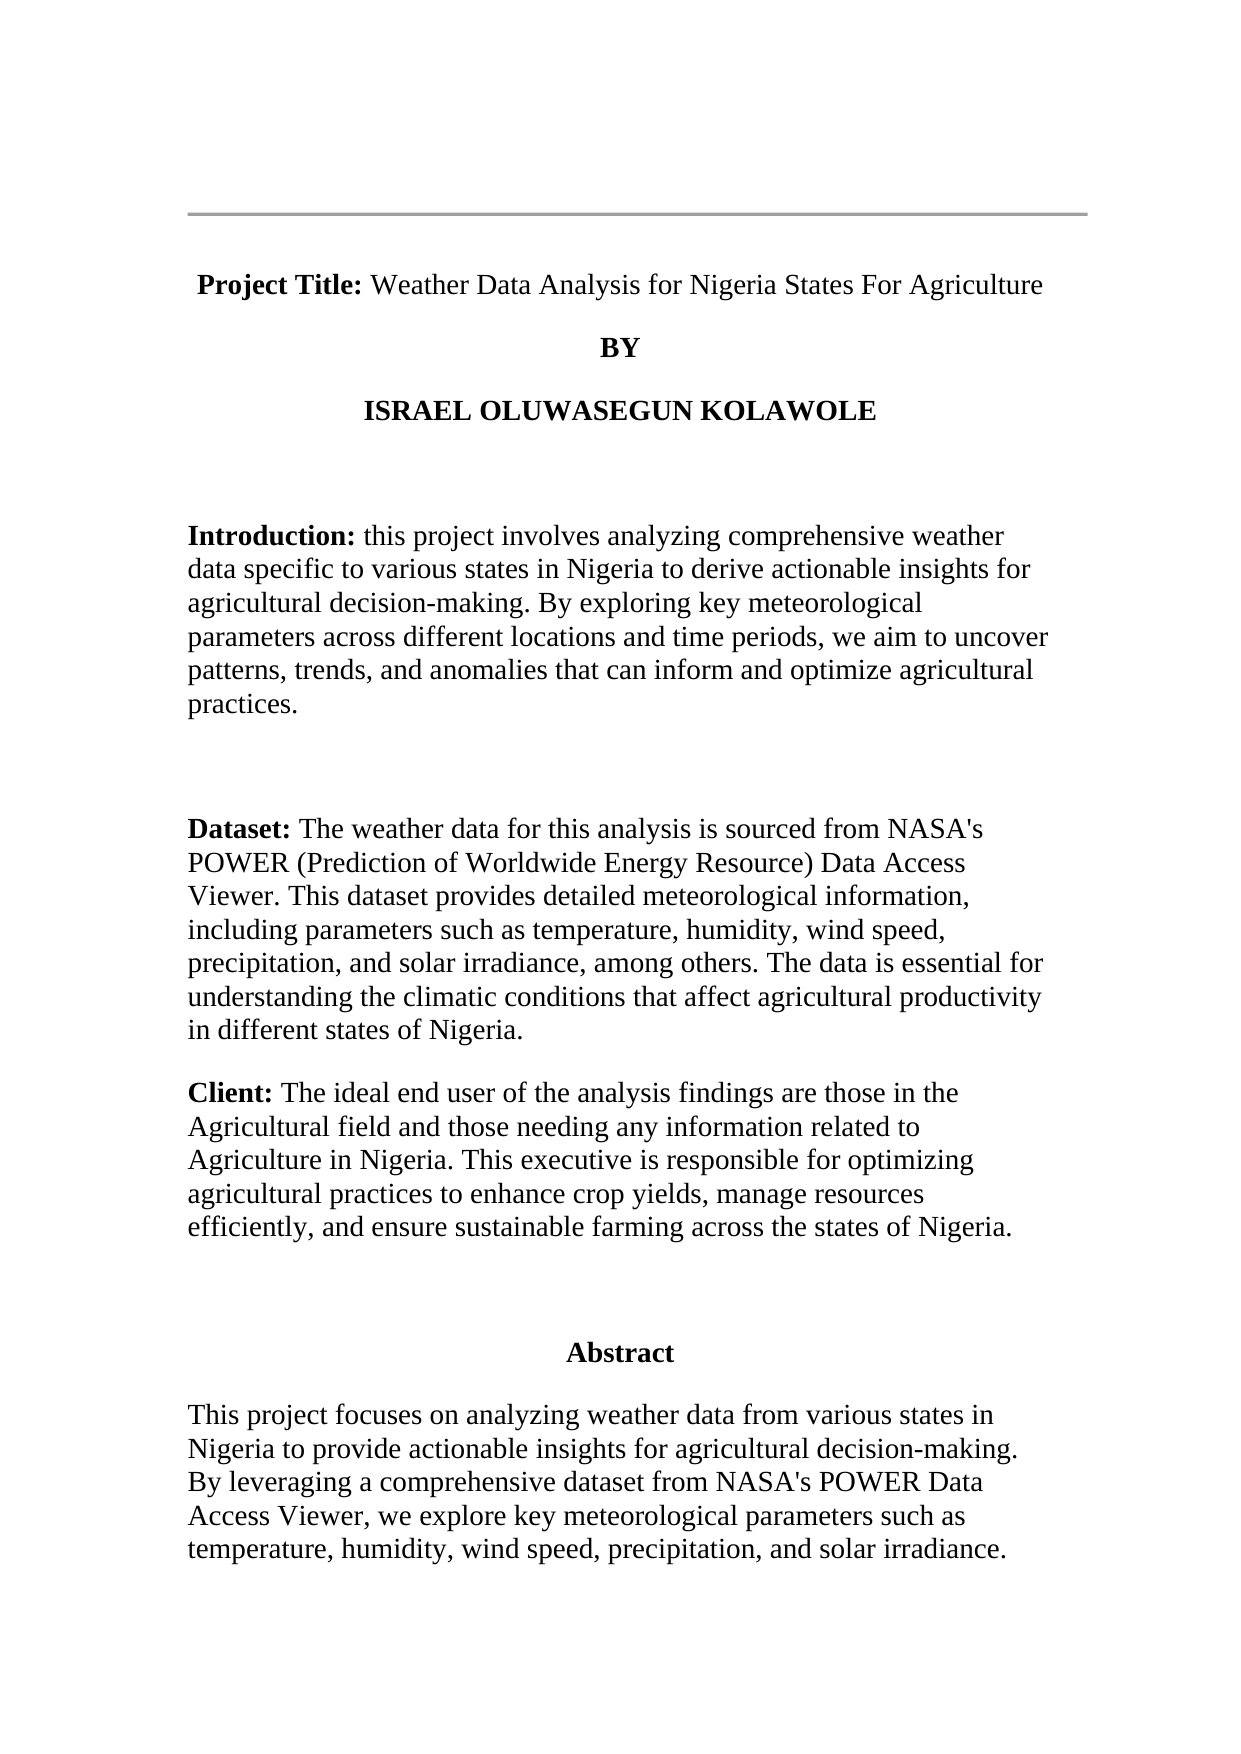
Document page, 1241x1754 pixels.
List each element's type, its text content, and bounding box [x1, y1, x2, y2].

text ISRAEL OLUWASEGUN KOLAWOLE [187, 393, 1053, 426]
text Project Title: Weather Data Analysis for Nigeria States For Agriculture [187, 267, 1053, 301]
text Client: The ideal end user of the analysis findings are those in the Agricultural field and those needing any information related to Agriculture in Nigeria. This executive is responsible for optimizing agricultural practices to enhance crop yields, manage resources efficiently, and ensure sustainable farming across the states of Nigeria. [187, 1075, 1053, 1243]
text Introduction: this project involves analyzing comprehensive weather data specific to various states in Nigeria to derive actionable insights for agricultural decision-making. By exploring key meteorological parameters across different locations and time periods, we aim to uncover patterns, trends, and anomalies that can inform and optimize agricultural practices. [187, 518, 1053, 719]
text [187, 1397, 1053, 1565]
text Abstract [187, 1335, 1053, 1368]
text BY [187, 330, 1053, 363]
text Dataset: The weather data for this analysis is sourced from NASA's POWER (Prediction of Worldwide Energy Resource) Data Access Viewer. This dataset provides detailed meteorological information, including parameters such as temperature, humidity, wind speed, precipitation, and solar irradiance, among others. The data is essential for understanding the climatic conditions that affect agricultural productivity in different states of Nigeria. [187, 811, 1053, 1046]
